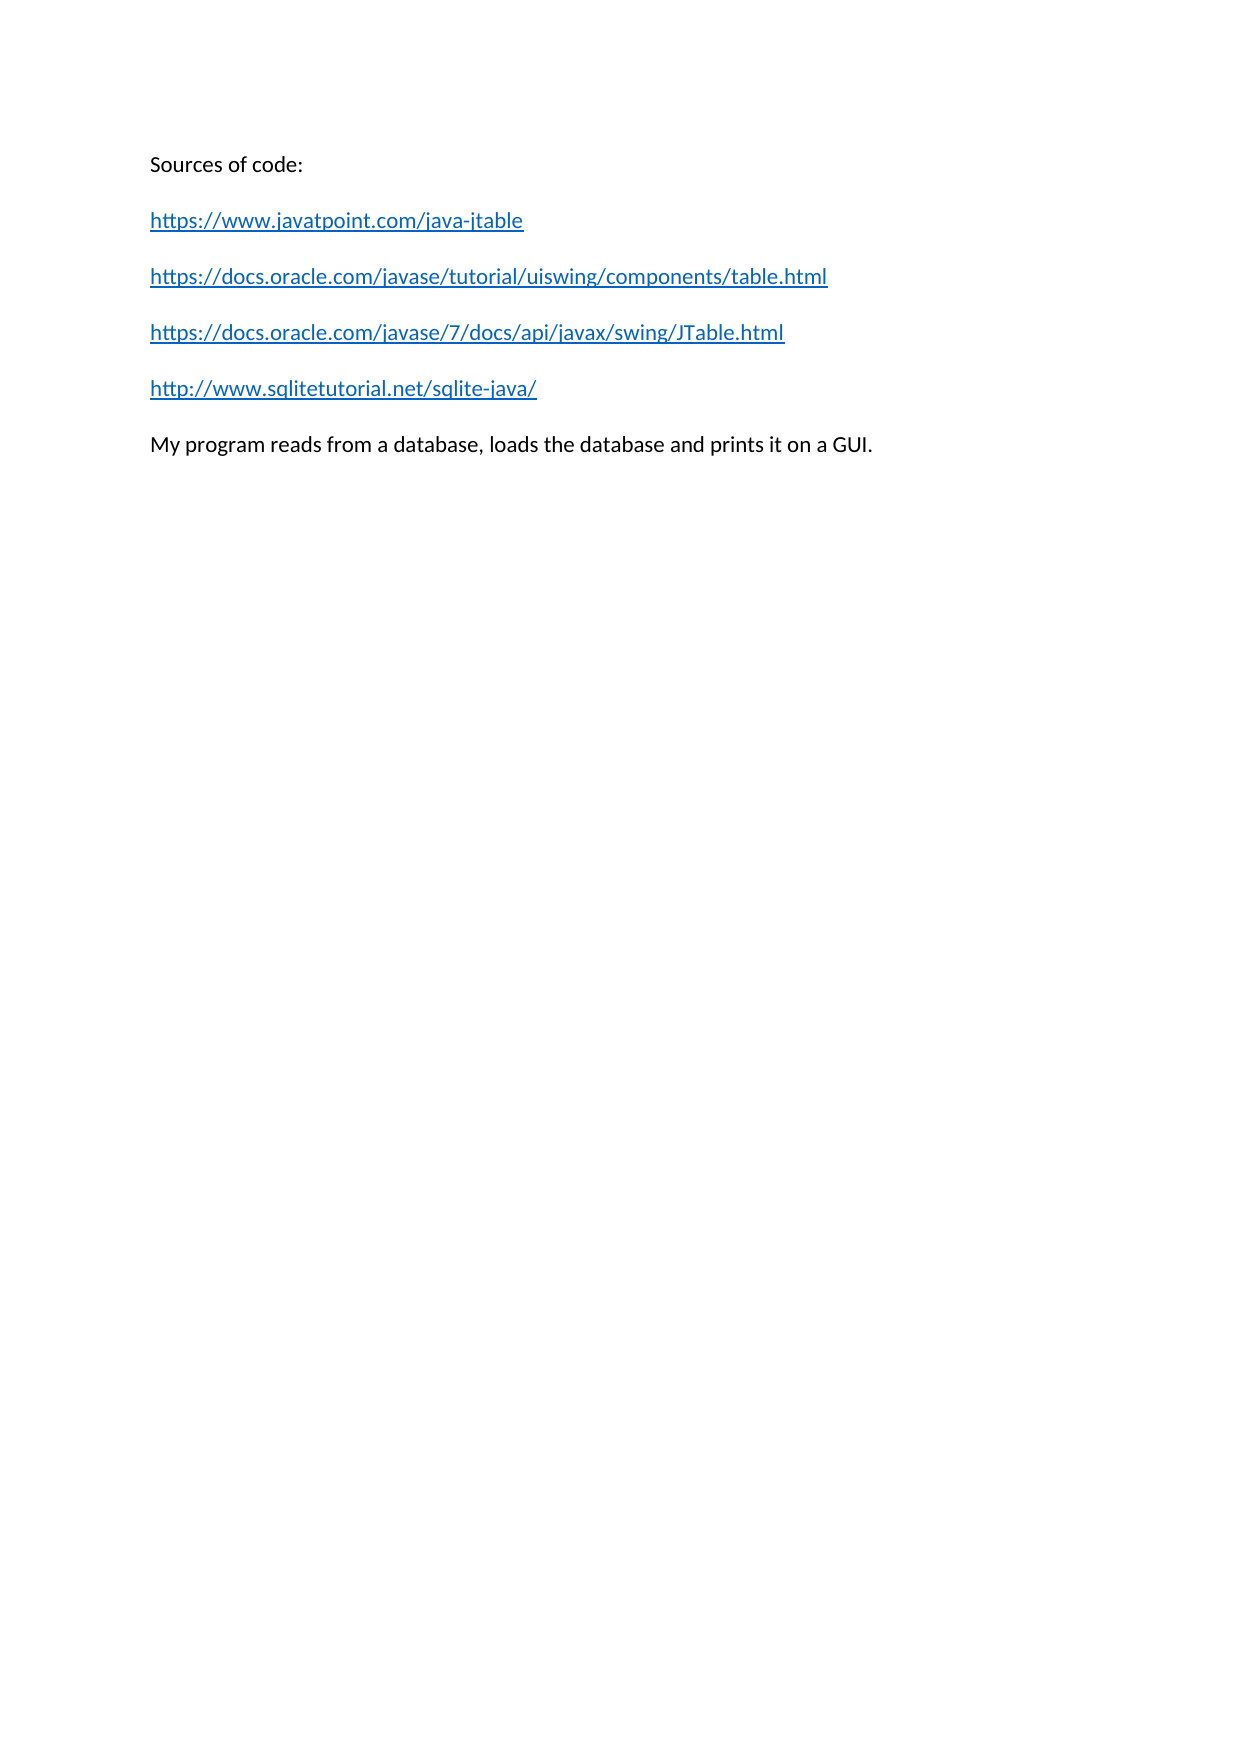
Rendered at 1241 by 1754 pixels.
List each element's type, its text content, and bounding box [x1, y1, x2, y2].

text https://www.javatpoint.com/java-jtable [150, 206, 1090, 234]
text https://docs.oracle.com/javase/tutorial/uiswing/components/table.html [150, 262, 1090, 290]
text My program reads from a database, loads the database and prints it on a GUI. [150, 430, 1090, 458]
text http://www.sqlitetutorial.net/sqlite-java/ [150, 374, 1090, 402]
text Sources of code: [150, 150, 1090, 178]
text https://docs.oracle.com/javase/7/docs/api/javax/swing/JTable.html [150, 318, 1090, 346]
